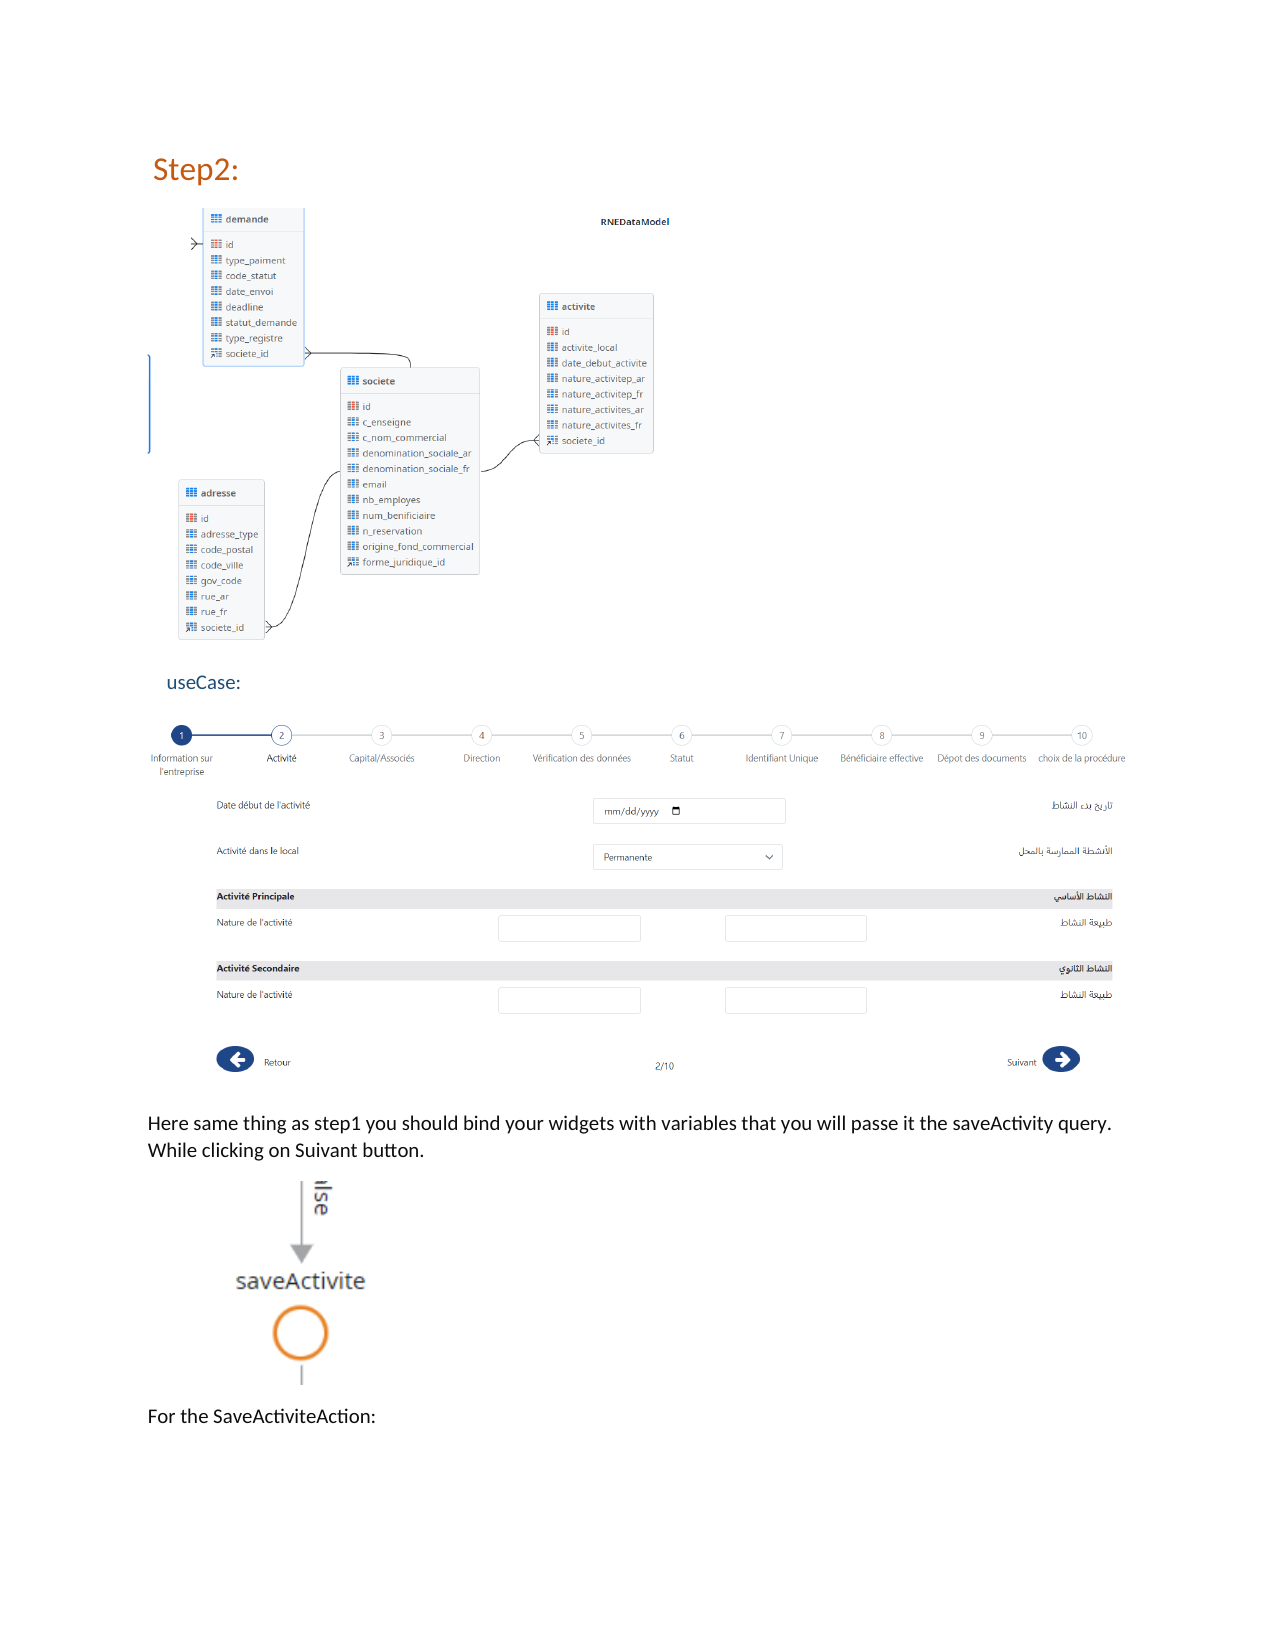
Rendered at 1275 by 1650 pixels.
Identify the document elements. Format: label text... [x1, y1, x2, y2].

picture [147, 713, 1128, 1092]
text Step2: [148, 148, 1127, 188]
picture [147, 208, 674, 651]
text Here same thing as step1 you should bind your widgets with variables that you will passe it the saveActivity query. While clicking on Suivant button. [148, 1110, 1127, 1163]
text useCase: [148, 669, 1127, 695]
picture [147, 1181, 425, 1385]
text For the SaveActiviteAction: [148, 1403, 1127, 1429]
